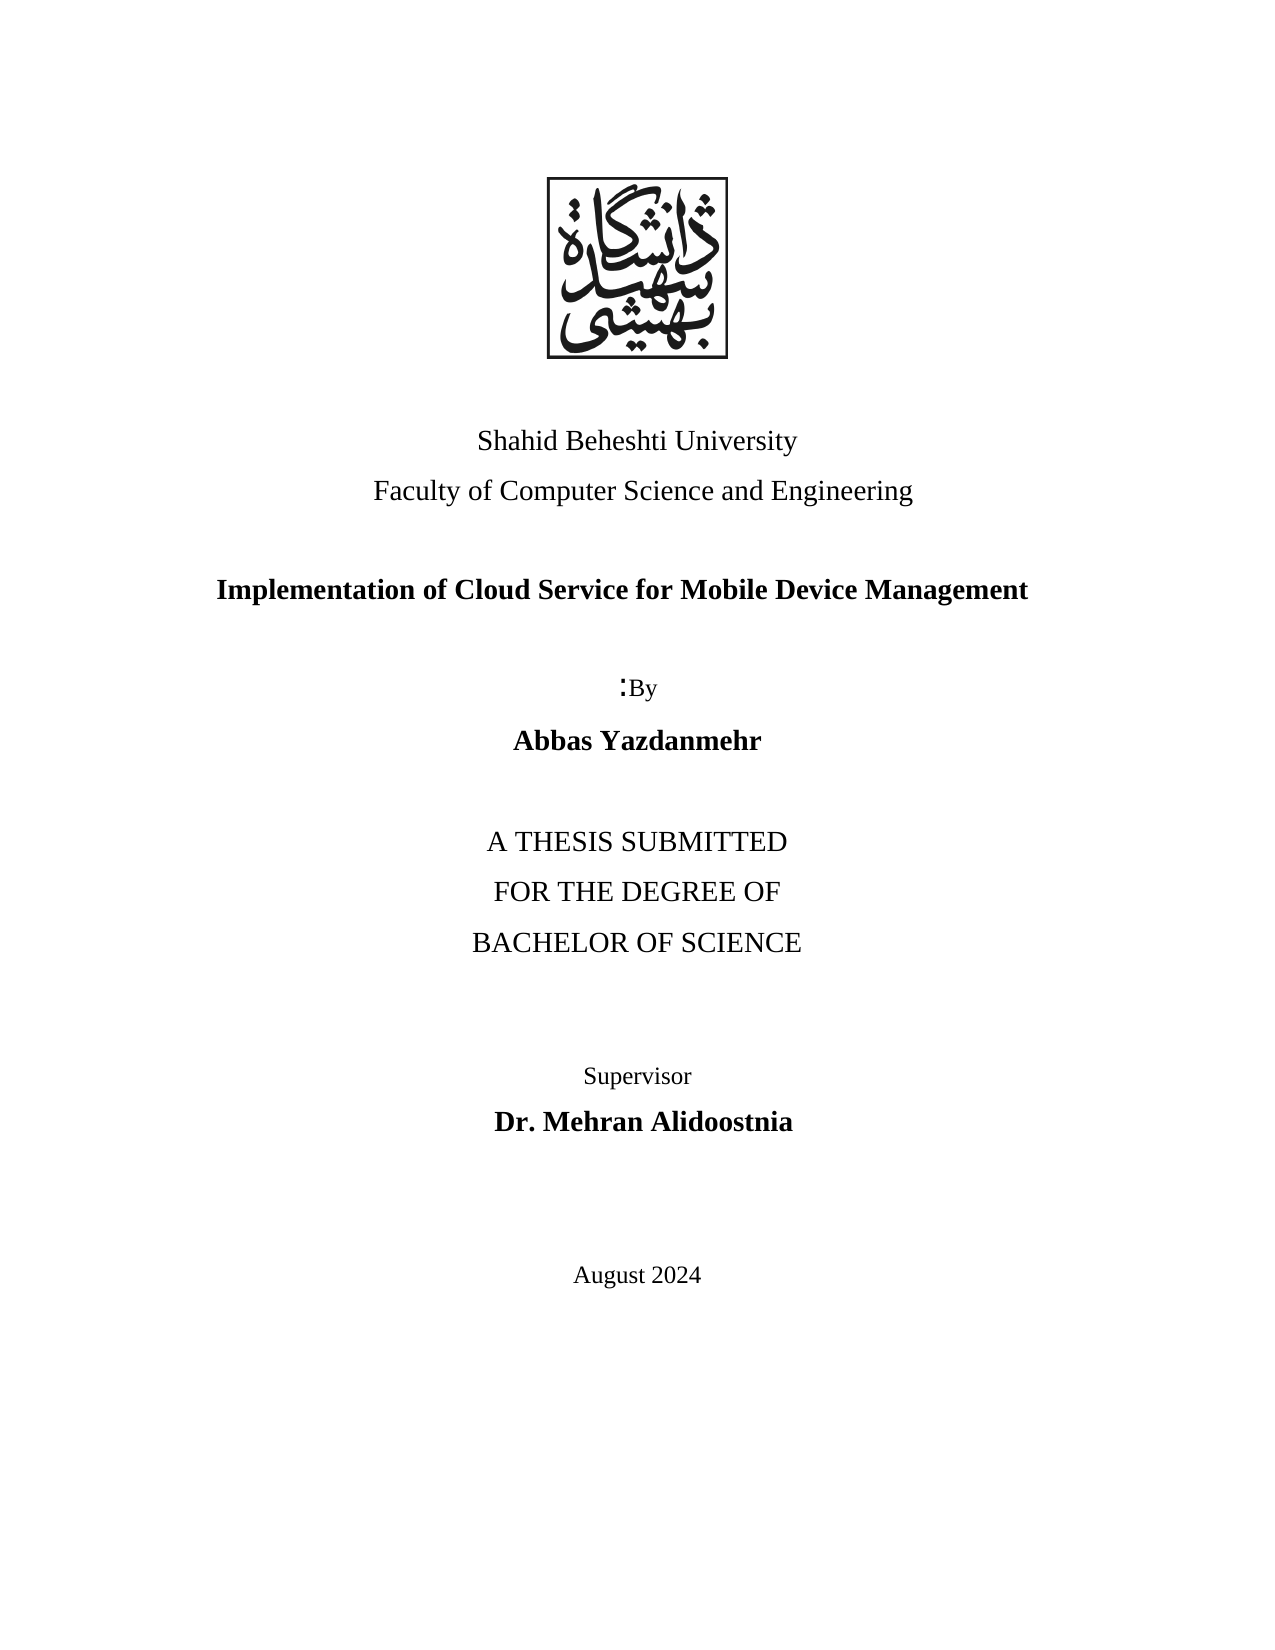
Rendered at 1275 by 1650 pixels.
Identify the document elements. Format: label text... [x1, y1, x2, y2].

text BACHELOR OF SCIENCE [177, 925, 1098, 958]
picture [546, 177, 728, 359]
text A THESIS SUBMITTED [177, 824, 1098, 858]
text Shahid Beheshti University [177, 423, 1098, 457]
text Abbas Yazdanmehr [177, 723, 1098, 757]
text By: [177, 665, 1098, 704]
text Supervisor [177, 1061, 1098, 1090]
text FOR THE DEGREE OF [177, 874, 1098, 908]
text Implementation of Cloud Service for Mobile Device Management [177, 572, 1098, 605]
text Dr. Mehran Alidoostnia [177, 1104, 1098, 1138]
text August 2024 [177, 1260, 1098, 1289]
text Faculty of Computer Science and Engineering [177, 473, 1098, 507]
